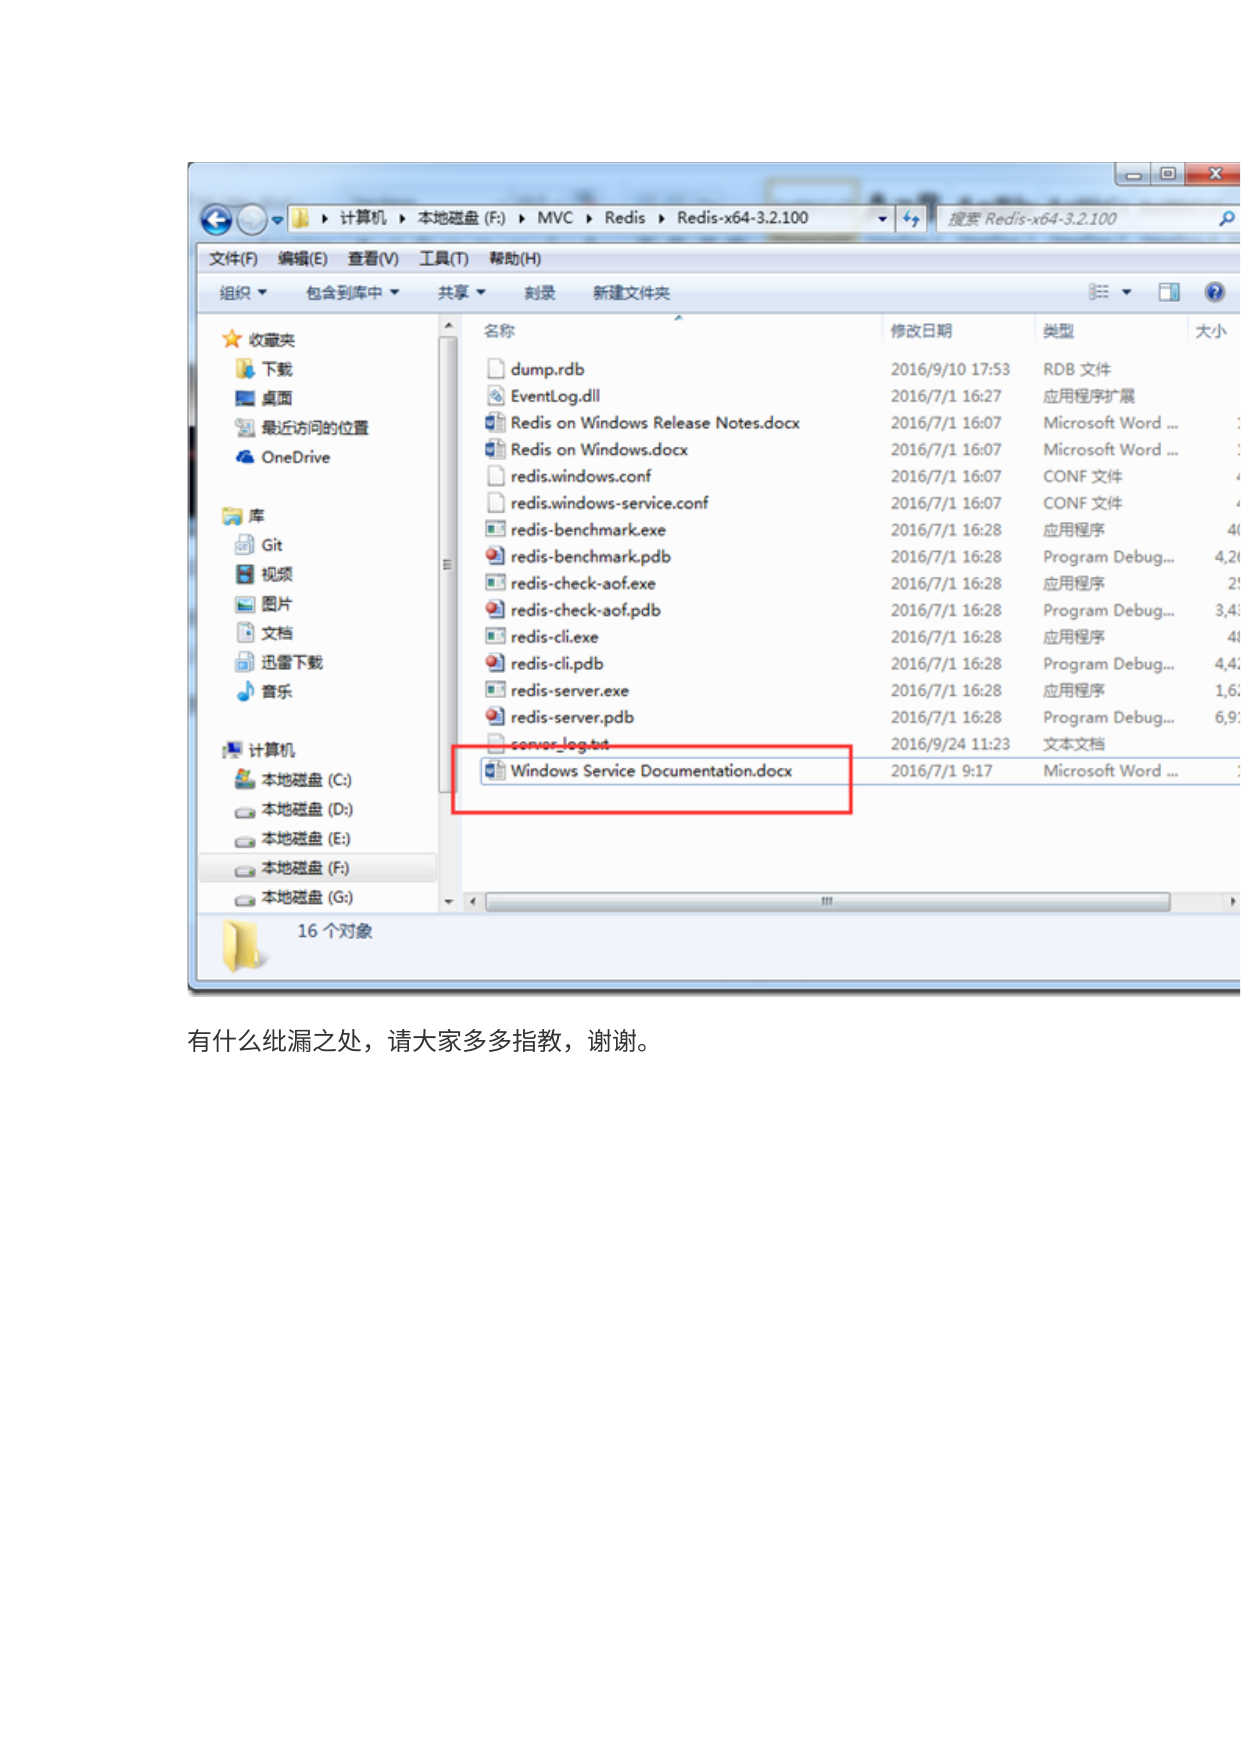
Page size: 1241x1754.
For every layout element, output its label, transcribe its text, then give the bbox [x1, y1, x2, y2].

picture [187, 162, 1241, 997]
text 有什么纰漏之处，请大家多多指教，谢谢。 [187, 1007, 1053, 1072]
